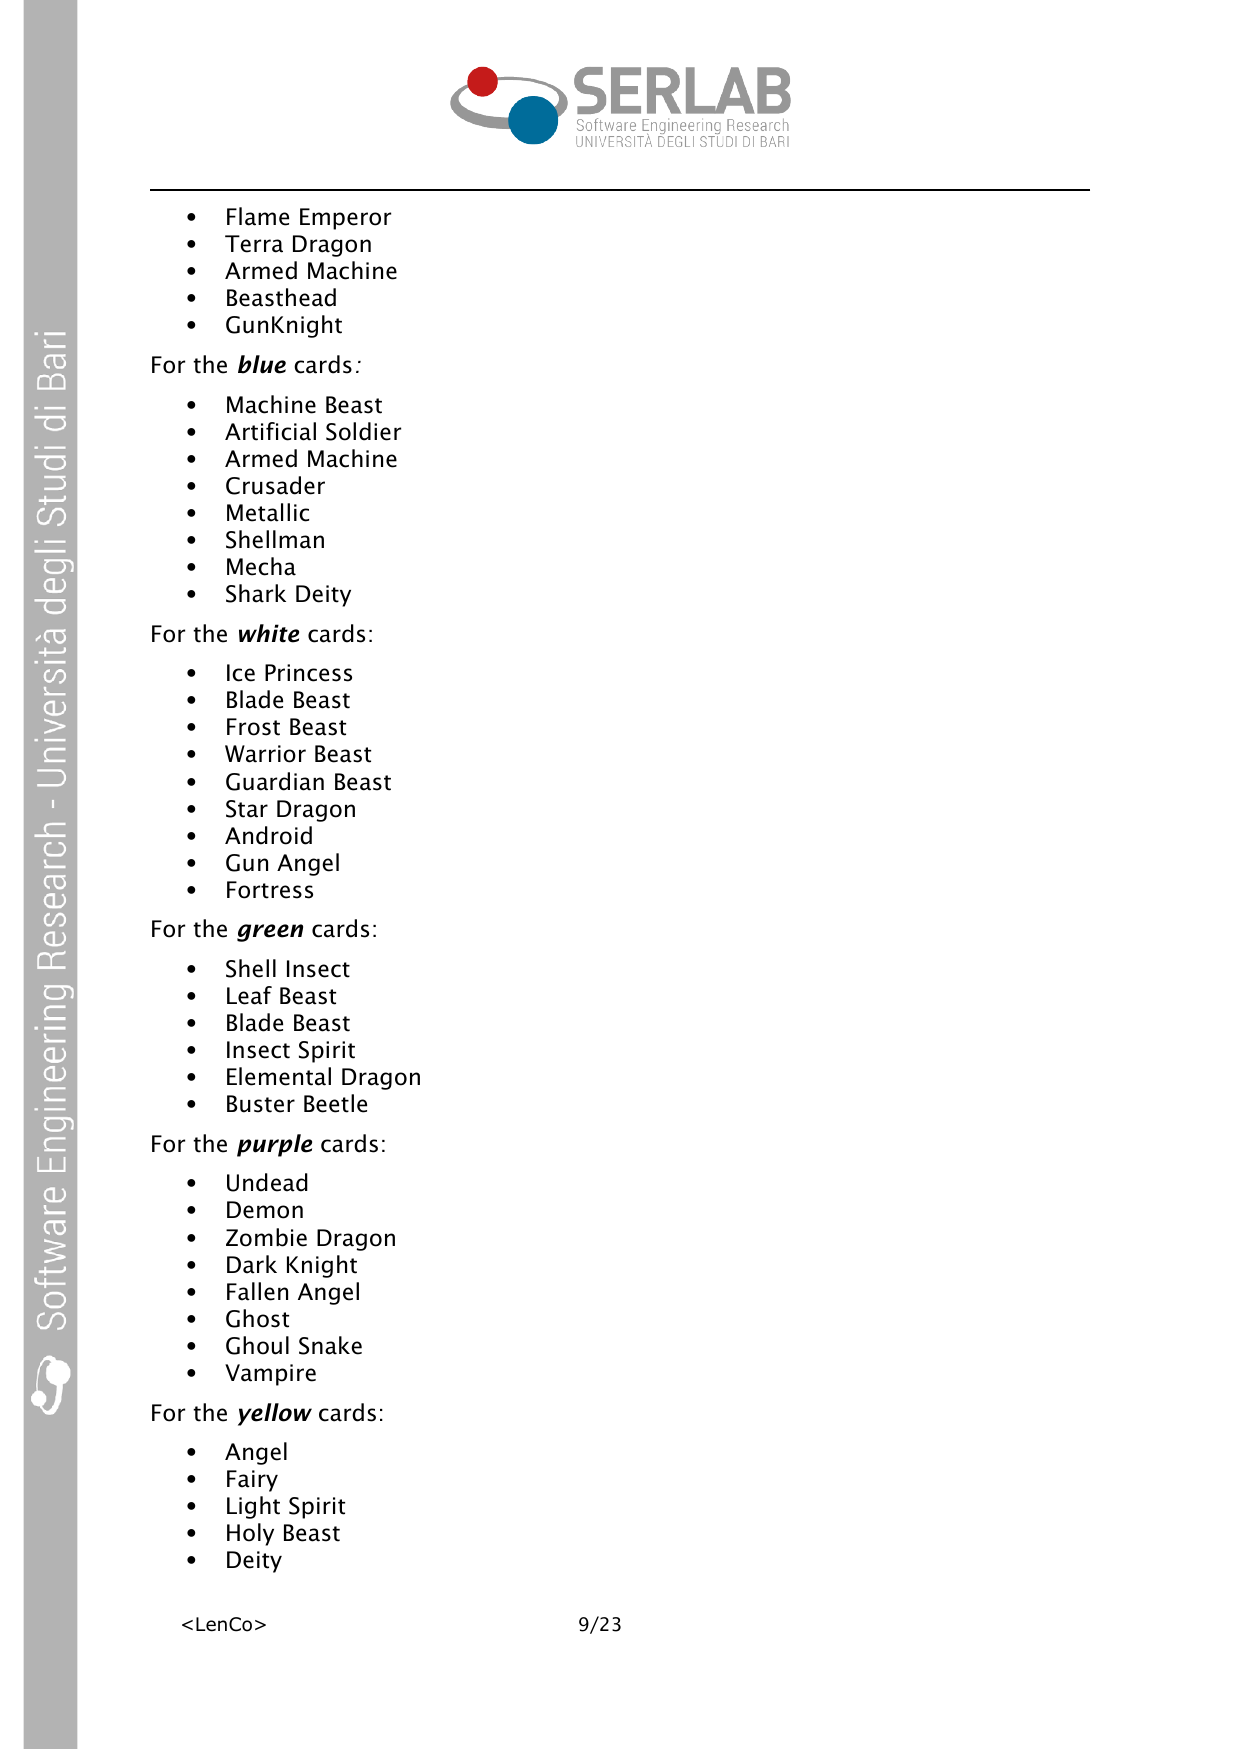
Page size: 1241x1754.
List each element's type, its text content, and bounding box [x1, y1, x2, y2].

text For the green cards: [150, 916, 1090, 943]
list Machine Beast [187, 391, 1090, 418]
list Beasthead [187, 285, 1090, 312]
list Light Spirit [187, 1492, 1090, 1519]
list Undead [187, 1170, 1090, 1197]
text For the yellow cards: [150, 1399, 1090, 1426]
list Vampire [187, 1359, 1090, 1386]
list Frost Beast [187, 714, 1090, 741]
list Insect Spirit [187, 1036, 1090, 1063]
list Metallic [187, 499, 1090, 526]
text For the purple cards: [150, 1130, 1090, 1157]
list Deity [187, 1547, 1090, 1574]
list Leaf Beast [187, 982, 1090, 1009]
list Zombie Dragon [187, 1224, 1090, 1251]
list Warrior Beast [187, 741, 1090, 768]
text For the white cards: [150, 620, 1090, 647]
picture [23, 0, 78, 1749]
list GunKnight [187, 312, 1090, 339]
list Android [187, 822, 1090, 849]
list Fairy [187, 1465, 1090, 1492]
list Ice Princess [187, 659, 1090, 687]
list Demon [187, 1197, 1090, 1224]
list Flame Emperor [187, 203, 1090, 231]
list Shell Insect [187, 955, 1090, 982]
list Armed Machine [187, 445, 1090, 472]
list Shellman [187, 526, 1090, 553]
list Star Dragon [187, 795, 1090, 822]
list Armed Machine [187, 258, 1090, 285]
list Dark Knight [187, 1251, 1090, 1278]
list Terra Dragon [187, 231, 1090, 258]
list Ghoul Snake [187, 1332, 1090, 1359]
list Blade Beast [187, 1009, 1090, 1036]
list Blade Beast [187, 687, 1090, 714]
list Fallen Angel [187, 1278, 1090, 1305]
list Elemental Dragon [187, 1063, 1090, 1091]
text For the blue cards: [150, 351, 1090, 378]
list Artificial Soldier [187, 418, 1090, 445]
list Angel [187, 1438, 1090, 1465]
list Buster Beetle [187, 1091, 1090, 1118]
list Shark Deity [187, 580, 1090, 607]
list Mecha [187, 553, 1090, 580]
list Fortress [187, 876, 1090, 903]
list Gun Angel [187, 849, 1090, 876]
list Holy Beast [187, 1519, 1090, 1547]
picture [446, 65, 794, 149]
list Guardian Beast [187, 768, 1090, 795]
list Crusader [187, 472, 1090, 499]
list Ghost [187, 1305, 1090, 1332]
